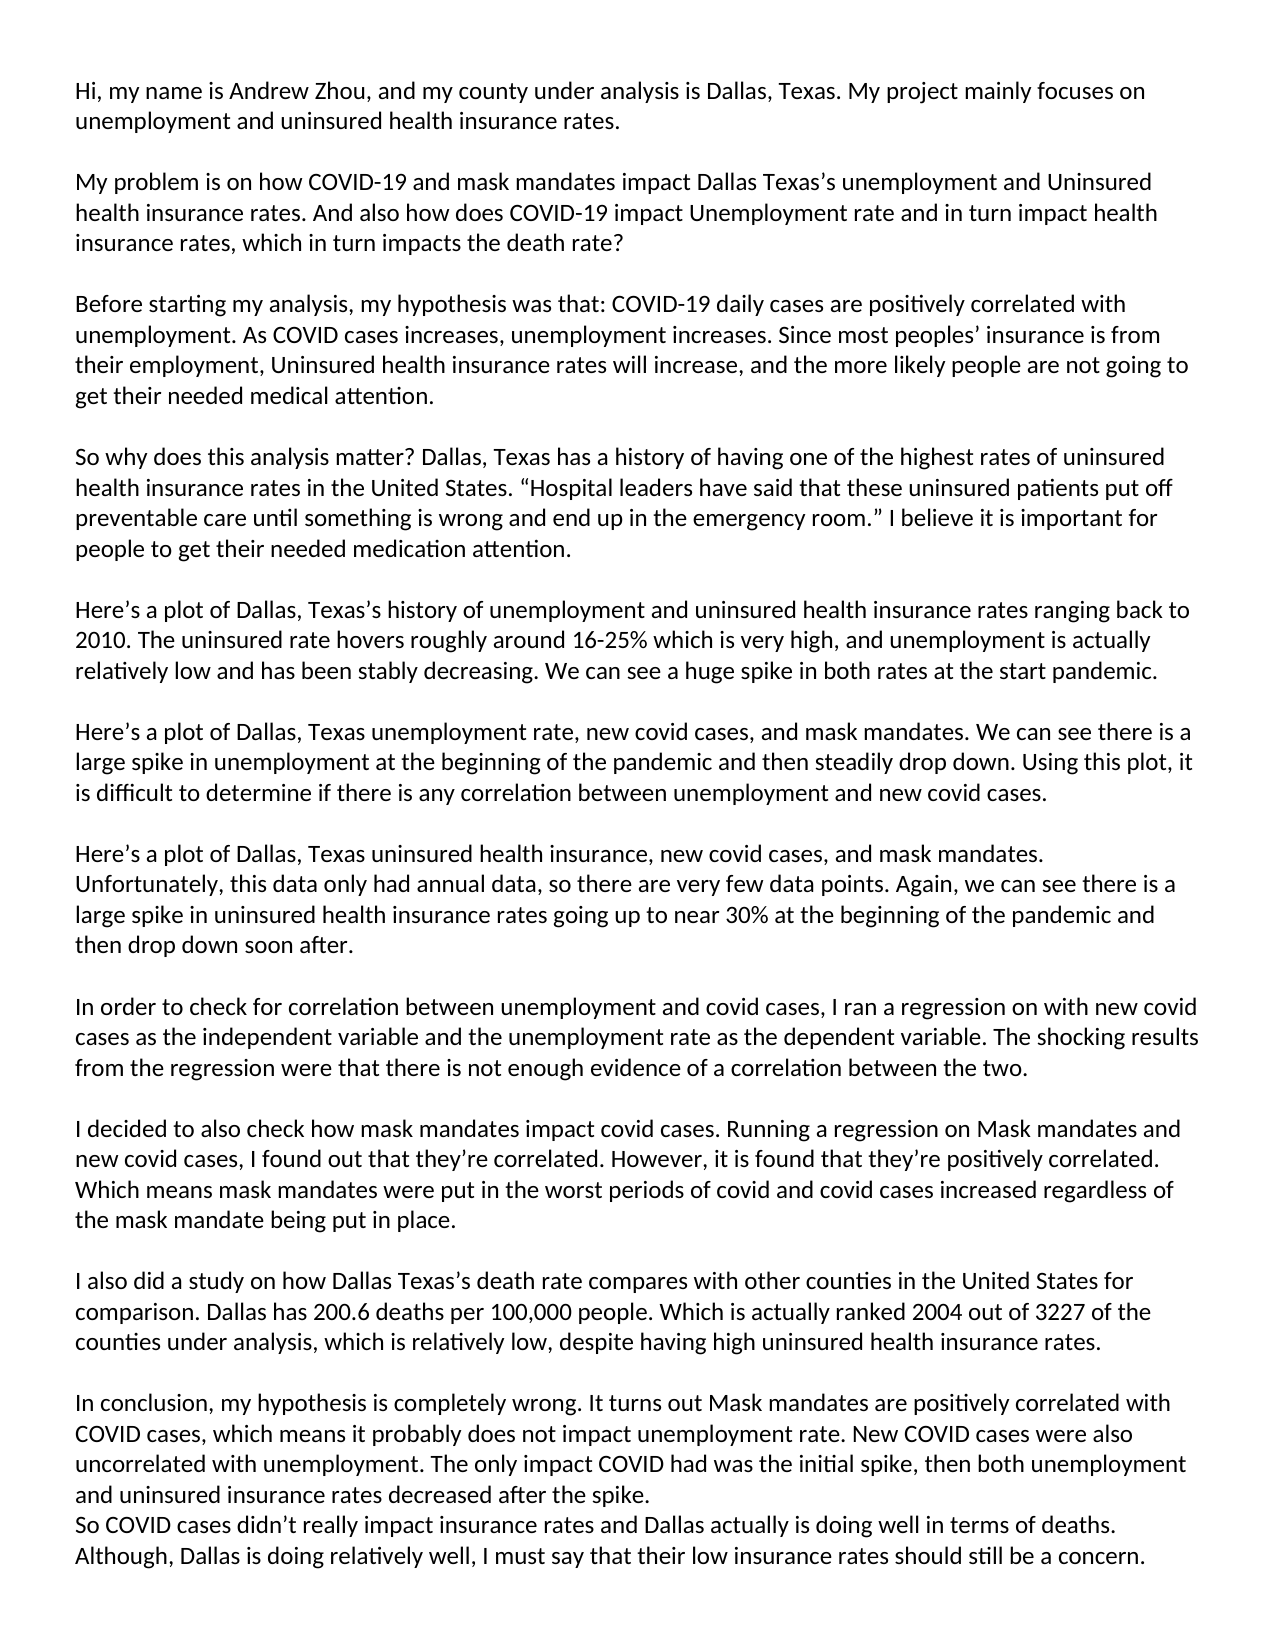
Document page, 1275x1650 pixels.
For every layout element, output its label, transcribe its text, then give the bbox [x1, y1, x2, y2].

text In order to check for correlation between unemployment and covid cases, I ran a regression on with new covid cases as the independent variable and the unemployment rate as the dependent variable. The shocking results from the regression were that there is not enough evidence of a correlation between the two. [75, 991, 1200, 1082]
text In conclusion, my hypothesis is completely wrong. It turns out Mask mandates are positively correlated with COVID cases, which means it probably does not impact unemployment rate. New COVID cases were also uncorrelated with unemployment. The only impact COVID had was the initial spike, then both unemployment and uninsured insurance rates decreased after the spike. [75, 1387, 1200, 1509]
text Here’s a plot of Dallas, Texas unemployment rate, new covid cases, and mask mandates. We can see there is a large spike in unemployment at the beginning of the pandemic and then steadily drop down. Using this plot, it is difficult to determine if there is any correlation between unemployment and new covid cases. [75, 716, 1200, 807]
text My problem is on how COVID-19 and mask mandates impact Dallas Texas’s unemployment and Uninsured health insurance rates. And also how does COVID-19 impact Unemployment rate and in turn impact health insurance rates, which in turn impacts the death rate? [75, 167, 1200, 258]
text Before starting my analysis, my hypothesis was that: COVID-19 daily cases are positively correlated with unemployment. As COVID cases increases, unemployment increases. Since most peoples’ insurance is from their employment, Uninsured health insurance rates will increase, and the more likely people are not going to get their needed medical attention. [75, 289, 1200, 411]
text Here’s a plot of Dallas, Texas uninsured health insurance, new covid cases, and mask mandates. Unfortunately, this data only had annual data, so there are very few data points. Again, we can see there is a large spike in uninsured health insurance rates going up to near 30% at the beginning of the pandemic and then drop down soon after. [75, 838, 1200, 960]
text So why does this analysis matter? Dallas, Texas has a history of having one of the highest rates of uninsured health insurance rates in the United States. “Hospital leaders have said that these uninsured patients put off preventable care until something is wrong and end up in the emergency room.” I believe it is important for people to get their needed medication attention. [75, 441, 1200, 563]
text Hi, my name is Andrew Zhou, and my county under analysis is Dallas, Texas. My project mainly focuses on unemployment and uninsured health insurance rates. [75, 75, 1200, 136]
text I decided to also check how mask mandates impact covid cases. Running a regression on Mask mandates and new covid cases, I found out that they’re correlated. However, it is found that they’re positively correlated. Which means mask mandates were put in the worst periods of covid and covid cases increased regardless of the mask mandate being put in place. [75, 1113, 1200, 1235]
text So COVID cases didn’t really impact insurance rates and Dallas actually is doing well in terms of deaths. Although, Dallas is doing relatively well, I must say that their low insurance rates should still be a concern. [75, 1509, 1200, 1571]
text I also did a study on how Dallas Texas’s death rate compares with other counties in the United States for comparison. Dallas has 200.6 deaths per 100,000 people. Which is actually ranked 2004 out of 3227 of the counties under analysis, which is relatively low, despite having high uninsured health insurance rates. [75, 1265, 1200, 1357]
text Here’s a plot of Dallas, Texas’s history of unemployment and uninsured health insurance rates ranging back to 2010. The uninsured rate hovers roughly around 16-25% which is very high, and unemployment is actually relatively low and has been stably decreasing. We can see a huge spike in both rates at the start pandemic. [75, 594, 1200, 685]
